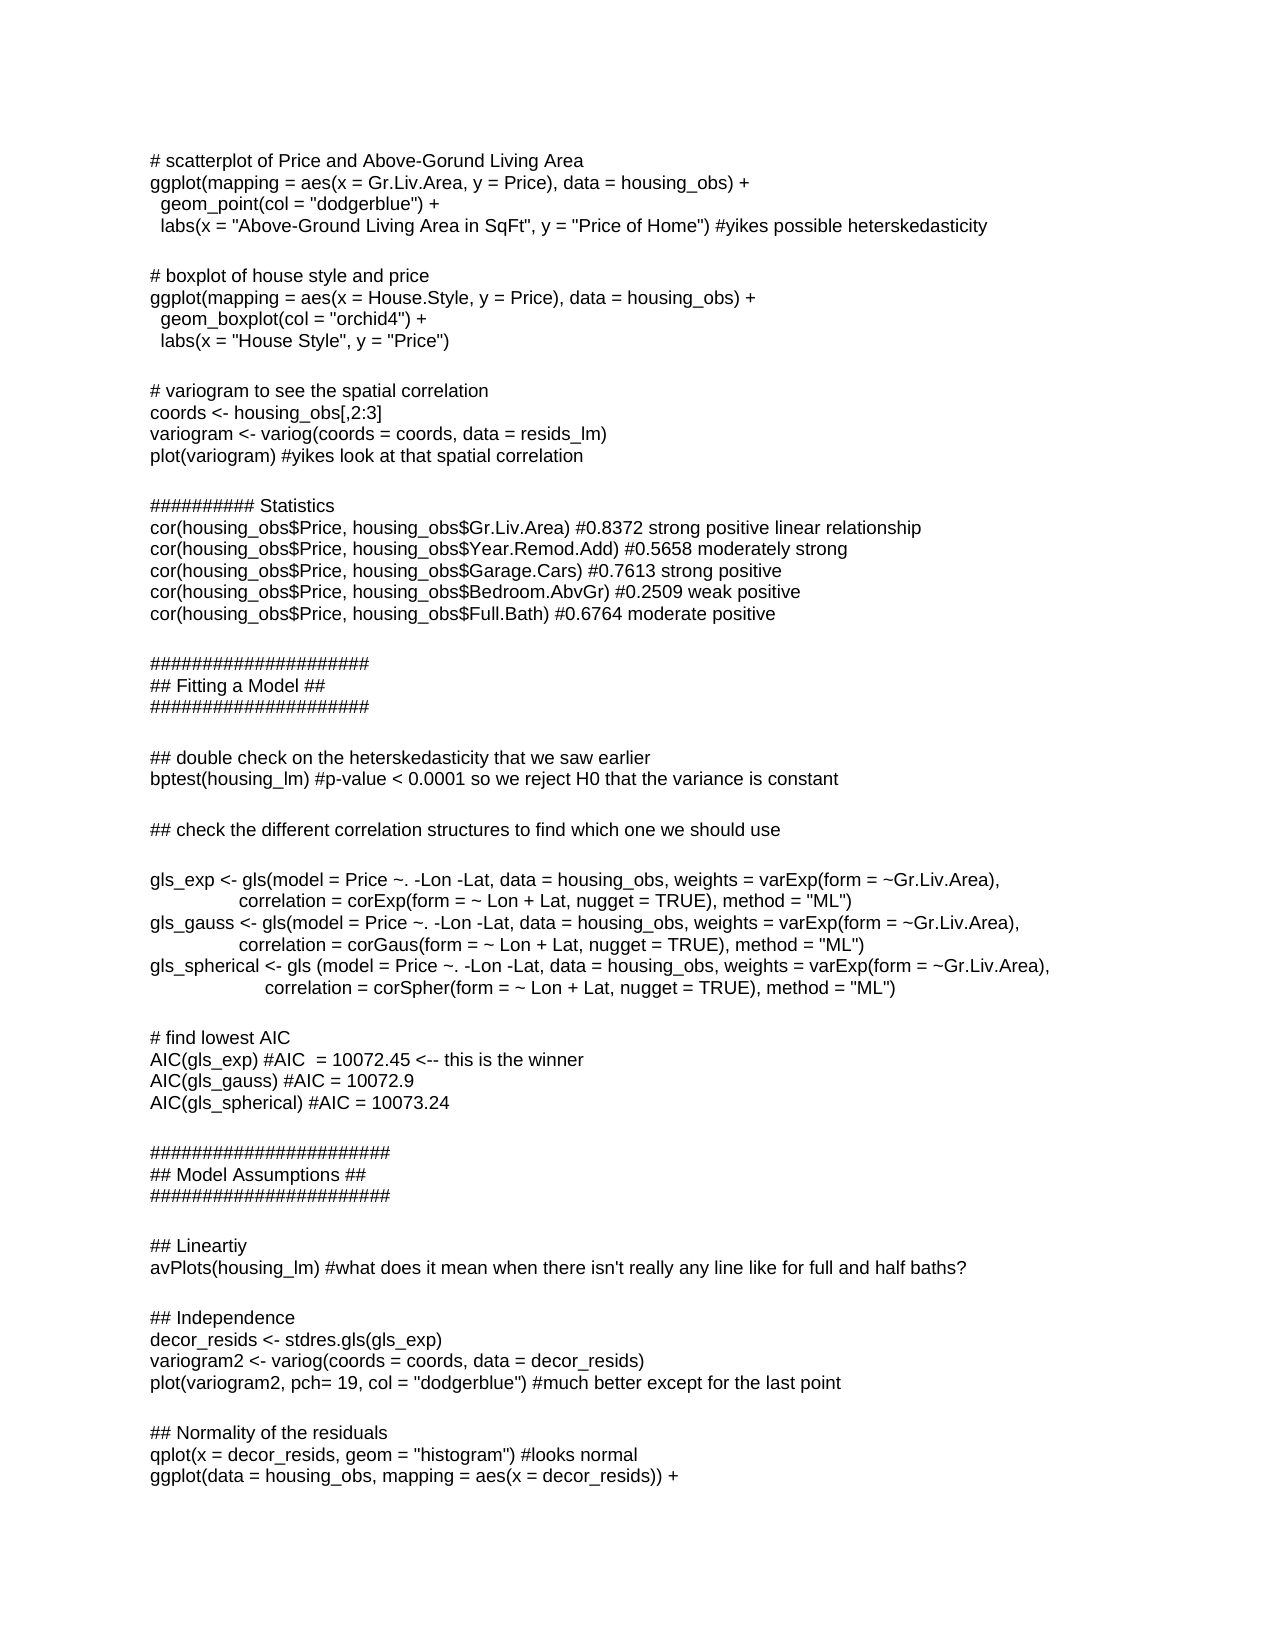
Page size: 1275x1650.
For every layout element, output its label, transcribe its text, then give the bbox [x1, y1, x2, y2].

text variogram2 <- variog(coords = coords, data = decor_resids) [150, 1350, 1125, 1372]
text AIC(gls_exp) #AIC = 10072.45 <-- this is the winner [150, 1048, 1125, 1070]
text ggplot(data = housing_obs, mapping = aes(x = decor_resids)) + [150, 1465, 1125, 1487]
text decor_resids <- stdres.gls(gls_exp) [150, 1329, 1125, 1350]
text ## Fitting a Model ## [150, 675, 1125, 696]
text ####################### [150, 1185, 1125, 1207]
text plot(variogram2, pch= 19, col = "dodgerblue") #much better except for the last point [150, 1372, 1125, 1393]
text cor(housing_obs$Price, housing_obs$Year.Remod.Add) #0.5658 moderately strong [150, 538, 1125, 560]
text AIC(gls_gauss) #AIC = 10072.9 [150, 1070, 1125, 1092]
text coords <- housing_obs[,2:3] [150, 402, 1125, 423]
text gls_spherical <- gls (model = Price ~. -Lon -Lat, data = housing_obs, weights = varExp(form = ~Gr.Liv.Area), [150, 955, 1125, 977]
text # scatterplot of Price and Above-Gorund Living Area [150, 150, 1125, 172]
text ## Normality of the residuals [150, 1422, 1125, 1444]
text variogram <- variog(coords = coords, data = resids_lm) [150, 423, 1125, 445]
text correlation = corExp(form = ~ Lon + Lat, nugget = TRUE), method = "ML") [150, 890, 1125, 912]
text AIC(gls_spherical) #AIC = 10073.24 [150, 1092, 1125, 1113]
text geom_point(col = "dodgerblue") + [150, 193, 1125, 215]
text ## Model Assumptions ## [150, 1163, 1125, 1185]
text cor(housing_obs$Price, housing_obs$Gr.Liv.Area) #0.8372 strong positive linear relationship [150, 517, 1125, 538]
text gls_gauss <- gls(model = Price ~. -Lon -Lat, data = housing_obs, weights = varExp(form = ~Gr.Liv.Area), [150, 912, 1125, 933]
text cor(housing_obs$Price, housing_obs$Garage.Cars) #0.7613 strong positive [150, 560, 1125, 581]
text ## check the different correlation structures to find which one we should use [150, 818, 1125, 840]
text correlation = corSpher(form = ~ Lon + Lat, nugget = TRUE), method = "ML") [150, 977, 1125, 998]
text bptest(housing_lm) #p-value < 0.0001 so we reject H0 that the variance is constant [150, 768, 1125, 790]
text ggplot(mapping = aes(x = House.Style, y = Price), data = housing_obs) + [150, 287, 1125, 308]
text ## double check on the heterskedasticity that we saw earlier [150, 747, 1125, 768]
text plot(variogram) #yikes look at that spatial correlation [150, 445, 1125, 466]
text ##################### [150, 653, 1125, 675]
text correlation = corGaus(form = ~ Lon + Lat, nugget = TRUE), method = "ML") [150, 933, 1125, 955]
text ##################### [150, 696, 1125, 718]
text ####################### [150, 1142, 1125, 1163]
text cor(housing_obs$Price, housing_obs$Bedroom.AbvGr) #0.2509 weak positive [150, 581, 1125, 603]
text cor(housing_obs$Price, housing_obs$Full.Bath) #0.6764 moderate positive [150, 603, 1125, 624]
text geom_boxplot(col = "orchid4") + [150, 308, 1125, 330]
text gls_exp <- gls(model = Price ~. -Lon -Lat, data = housing_obs, weights = varExp(form = ~Gr.Liv.Area), [150, 869, 1125, 890]
text ## Lineartiy [150, 1235, 1125, 1257]
text # find lowest AIC [150, 1027, 1125, 1048]
text # boxplot of house style and price [150, 265, 1125, 287]
text ggplot(mapping = aes(x = Gr.Liv.Area, y = Price), data = housing_obs) + [150, 172, 1125, 193]
text avPlots(housing_lm) #what does it mean when there isn't really any line like for full and half baths? [150, 1257, 1125, 1278]
text ########## Statistics [150, 495, 1125, 517]
text ## Independence [150, 1307, 1125, 1329]
text # variogram to see the spatial correlation [150, 380, 1125, 402]
text labs(x = "Above-Ground Living Area in SqFt", y = "Price of Home") #yikes possible heterskedasticity [150, 215, 1125, 236]
text qplot(x = decor_resids, geom = "histogram") #looks normal [150, 1444, 1125, 1465]
text labs(x = "House Style", y = "Price") [150, 330, 1125, 351]
